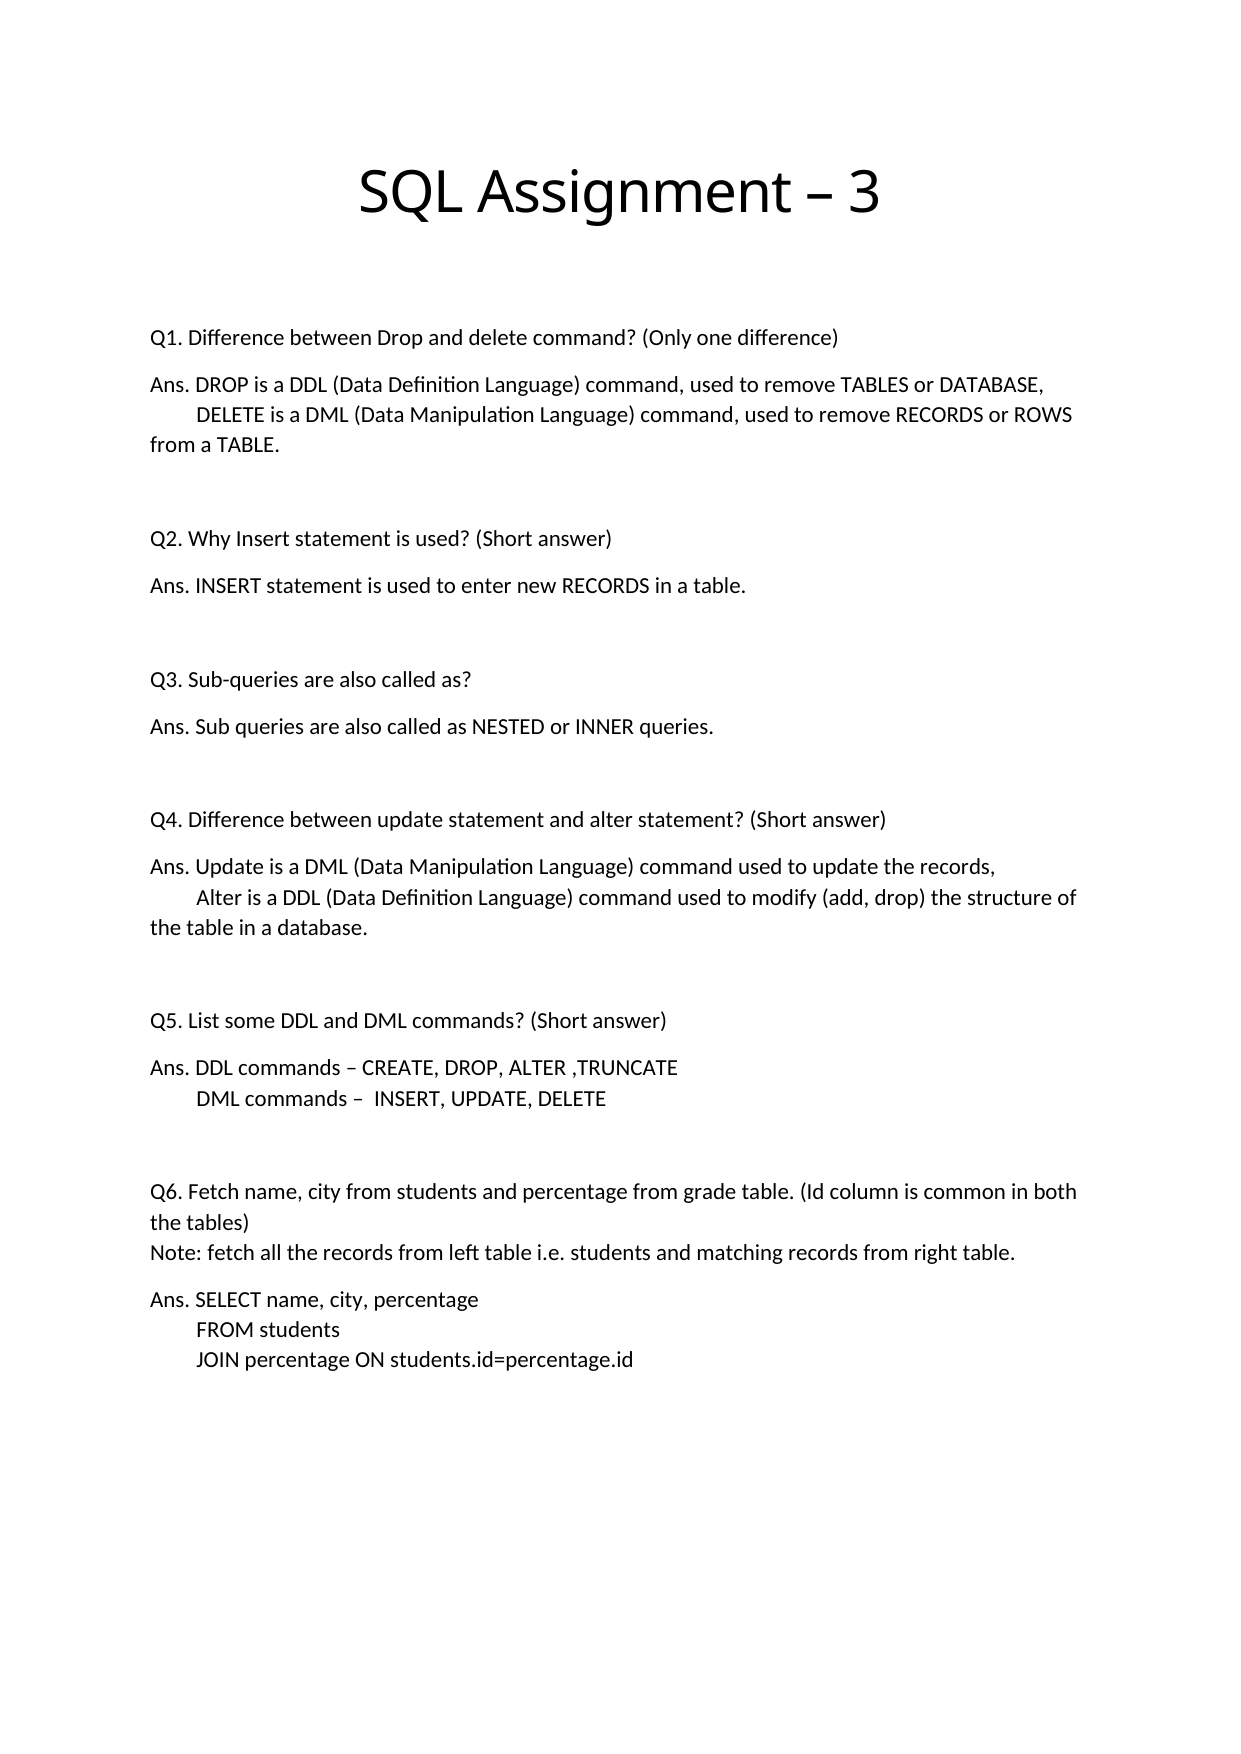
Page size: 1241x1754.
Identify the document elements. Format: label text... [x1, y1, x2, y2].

text Ans. INSERT statement is used to enter new RECORDS in a table. [150, 571, 1090, 599]
title SQL Assignment – 3 [150, 150, 1090, 229]
text Q2. Why Insert statement is used? (Short answer) [150, 524, 1090, 552]
text Q4. Difference between update statement and alter statement? (Short answer) [150, 806, 1090, 833]
text Ans. DROP is a DDL (Data Definition Language) command, used to remove TABLES or DATABASE, DELETE is a DML (Data Manipulation Language) command, used to remove RECORDS or ROWS from a TABLE. [150, 370, 1090, 458]
text Ans. Update is a DML (Data Manipulation Language) command used to update the records, Alter is a DDL (Data Definition Language) command used to modify (add, drop) the structure of the table in a database. [150, 852, 1090, 941]
text Q6. Fetch name, city from students and percentage from grade table. (Id column is common in both the tables) Note: fetch all the records from left table i.e. students and matching records from right table. [150, 1177, 1090, 1266]
text Q1. Difference between Drop and delete command? (Only one difference) [150, 323, 1090, 351]
text Ans. DDL commands – CREATE, DROP, ALTER ,TRUNCATE DML commands – INSERT, UPDATE, DELETE [150, 1053, 1090, 1112]
text Q5. List some DDL and DML commands? (Short answer) [150, 1007, 1090, 1034]
text Ans. SELECT name, city, percentage FROM students JOIN percentage ON students.id=percentage.id [150, 1285, 1090, 1373]
text Ans. Sub queries are also called as NESTED or INNER queries. [150, 712, 1090, 740]
text Q3. Sub-queries are also called as? [150, 665, 1090, 693]
